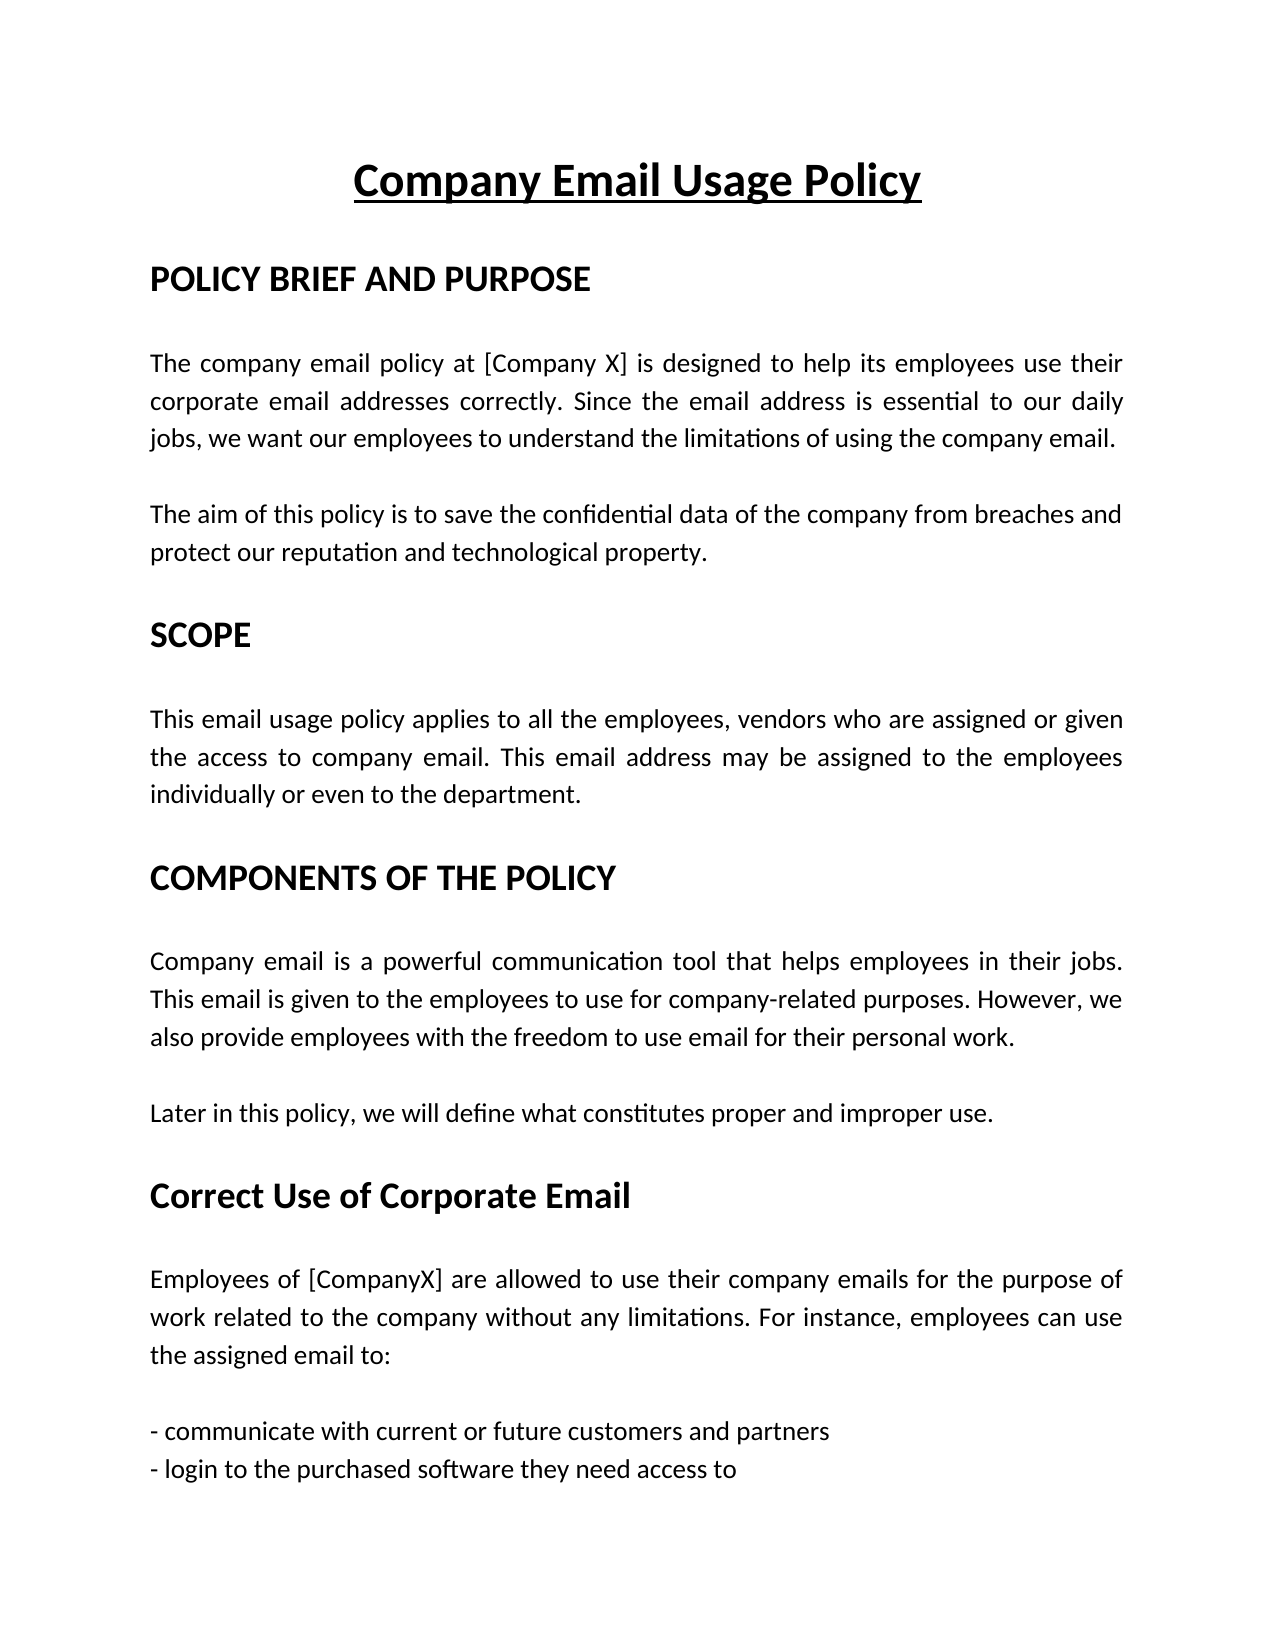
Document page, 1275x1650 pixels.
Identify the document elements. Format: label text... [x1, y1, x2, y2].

text Company email is a powerful communication tool that helps employees in their jobs. This email is given to the employees to use for company-related purposes. However, we also provide employees with the freedom to use email for their personal work. [150, 944, 1125, 1053]
text The aim of this policy is to save the confidential data of the company from breaches and protect our reputation and technological property. [150, 497, 1125, 568]
text SCOPE [150, 611, 1125, 657]
text Employees of [CompanyX] are allowed to use their company emails for the purpose of work related to the company without any limitations. For instance, employees can use the assigned email to: [150, 1262, 1125, 1371]
text POLICY BRIEF AND PURPOSE [150, 255, 1125, 301]
text Company Email Usage Policy [150, 150, 1125, 208]
text COMPONENTS OF THE POLICY [150, 853, 1125, 899]
text This email usage policy applies to all the employees, vendors who are assigned or given the access to company email. This email address may be assigned to the employees individually or even to the department. [150, 702, 1125, 811]
text - communicate with current or future customers and partners [150, 1414, 1125, 1447]
text - login to the purchased software they need access to [150, 1452, 1125, 1485]
text The company email policy at [Company X] is designed to help its employees use their corporate email addresses correctly. Since the email address is essential to our daily jobs, we want our employees to understand the limitations of using the company email. [150, 346, 1125, 455]
text Later in this policy, we will define what constitutes proper and improper use. [150, 1096, 1125, 1129]
text Correct Use of Corporate Email [150, 1172, 1125, 1217]
